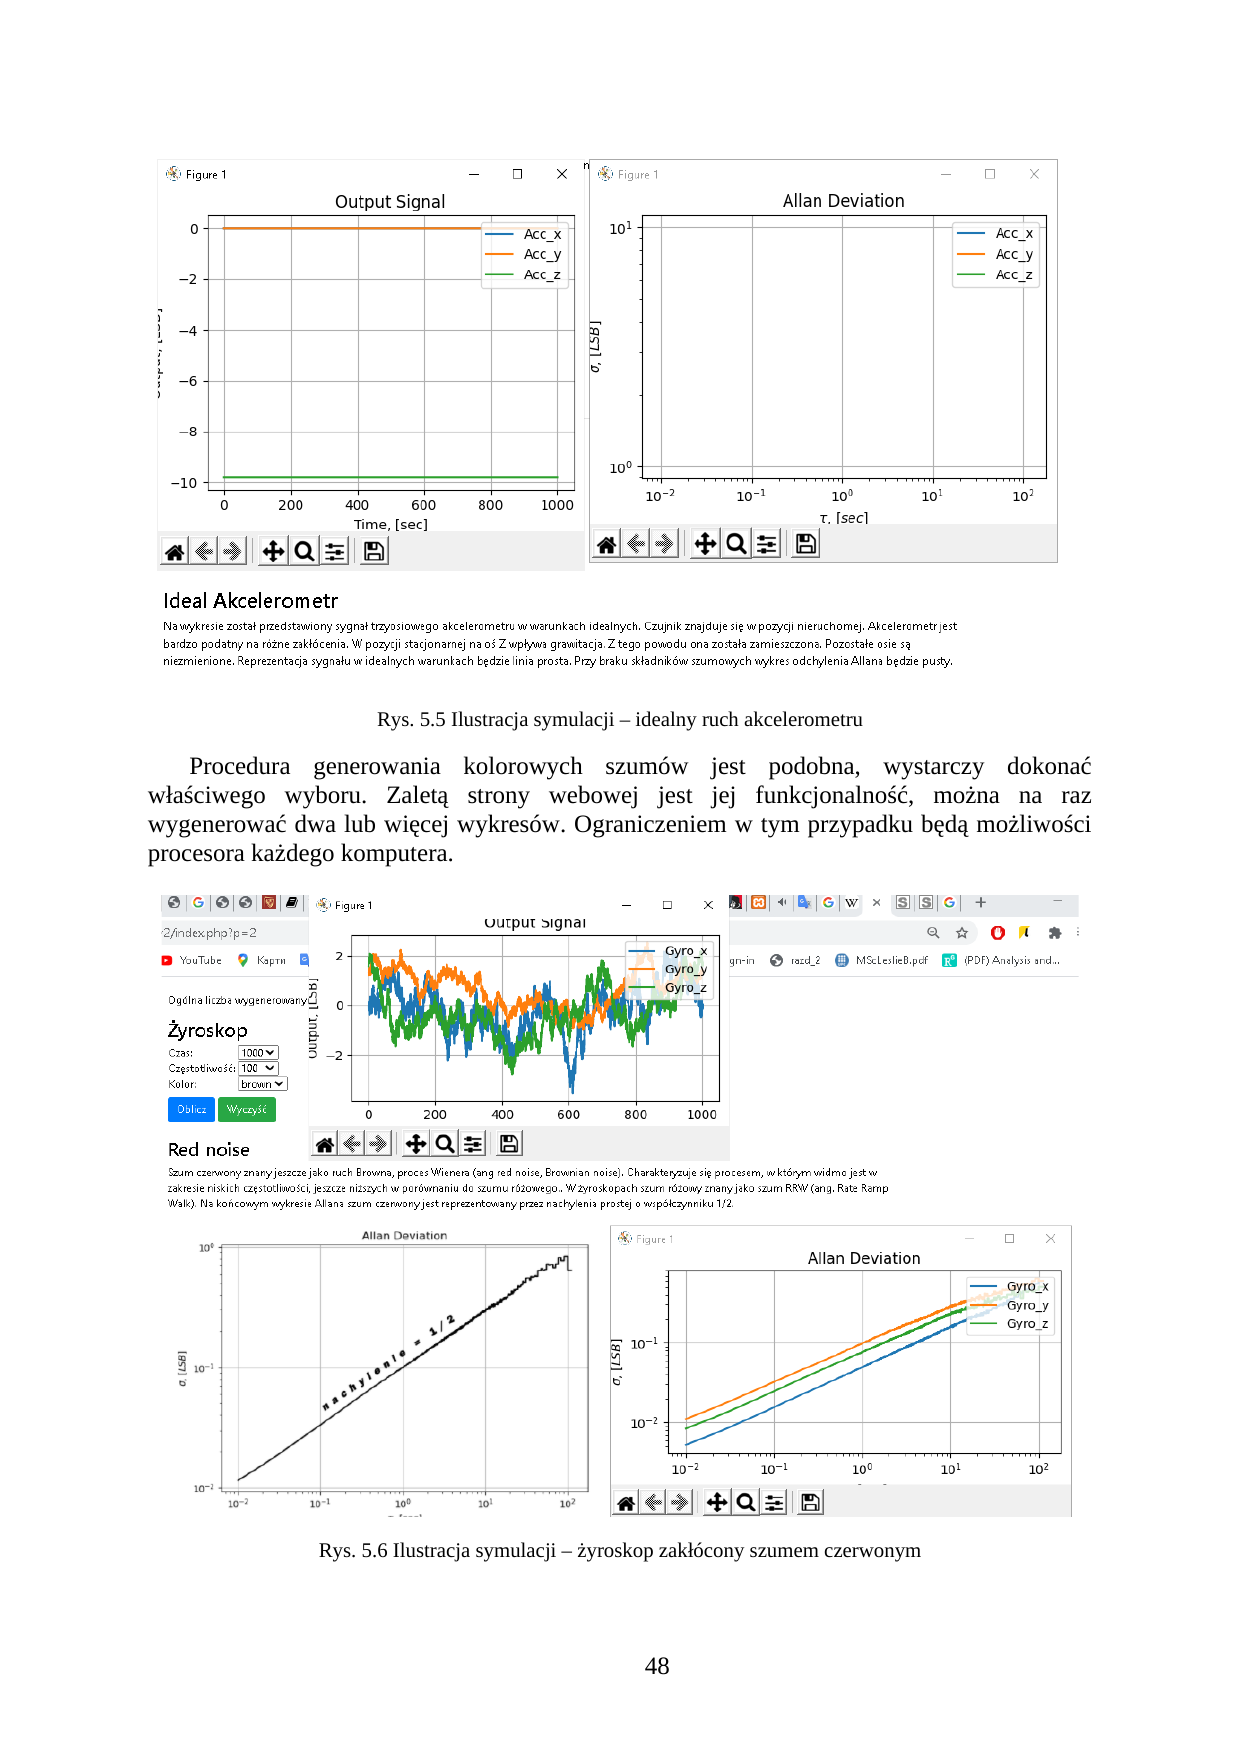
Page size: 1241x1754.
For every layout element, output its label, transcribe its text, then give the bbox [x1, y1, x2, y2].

text Rys. 5.6 Ilustracja symulacji – żyroskop zakłócony szumem czerwonym [148, 1538, 1092, 1562]
picture [161, 895, 1079, 1517]
picture [147, 147, 1063, 686]
text Rys. 5.5 Ilustracja symulacji – idealny ruch akcelerometru [148, 706, 1092, 731]
text Procedura generowania kolorowych szumów jest podobna, wystarczy dokonać właściwego wyboru. Zaletą strony webowej jest jej funkcjonalność, można na raz wygenerować dwa lub więcej wykresów. Ograniczeniem w tym przypadku będą możliwości procesora każdego komputera. [148, 751, 1092, 866]
